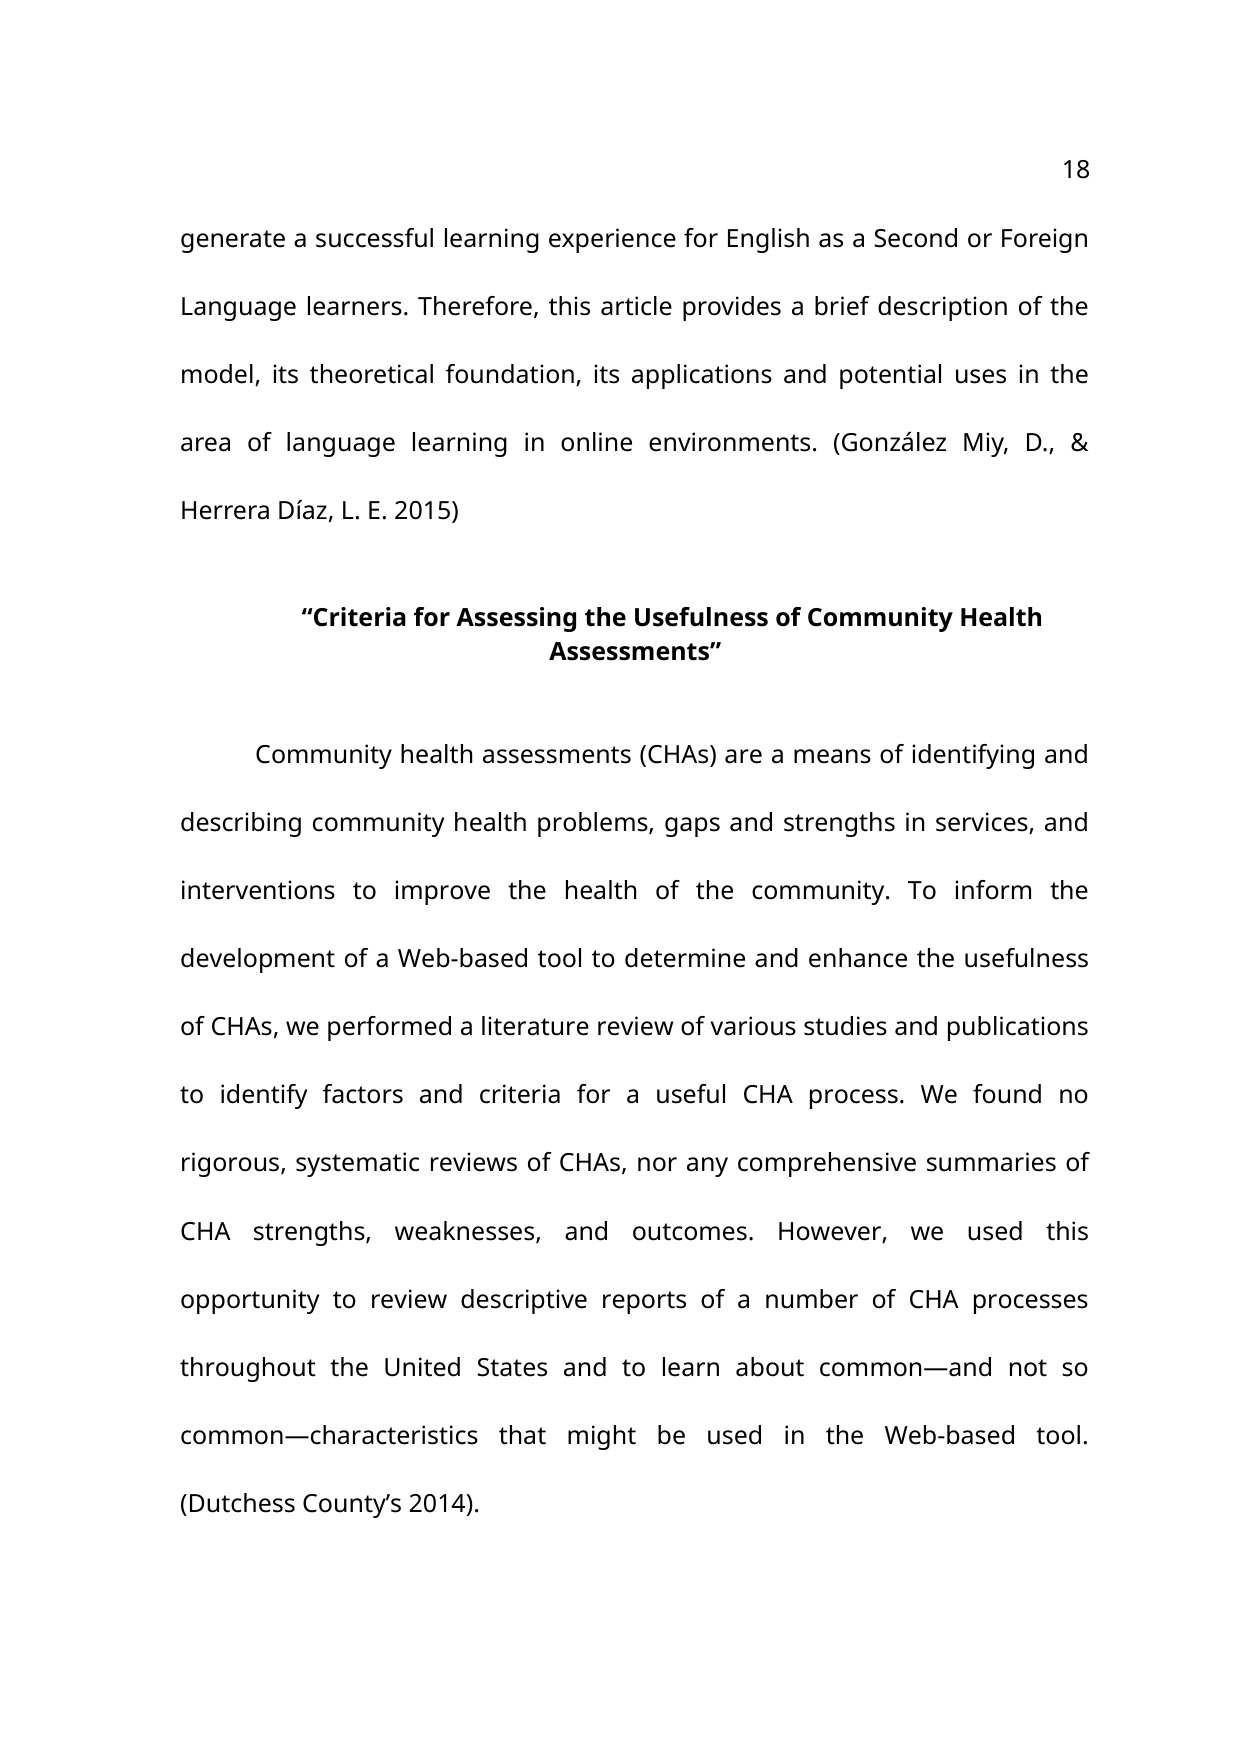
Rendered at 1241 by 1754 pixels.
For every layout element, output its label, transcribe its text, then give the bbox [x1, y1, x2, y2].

text “Criteria for Assessing the Usefulness of Community Health Assessments” [180, 600, 1090, 668]
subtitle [180, 220, 1090, 527]
text Community health assessments (CHAs) are a means of identifying and describing community health problems, gaps and strengths in services, and interventions to improve the health of the community. To inform the development of a Web-based tool to determine and enhance the usefulness of CHAs, we performed a literature review of various studies and publications to identify factors and criteria for a useful CHA process. We found no rigorous, systematic reviews of CHAs, nor any comprehensive summaries of CHA strengths, weaknesses, and outcomes. However, we used this opportunity to review descriptive reports of a number of CHA processes throughout the United States and to learn about common—and not so common—characteristics that might be used in the Web-based tool. (Dutchess County’s 2014). [180, 736, 1090, 1520]
